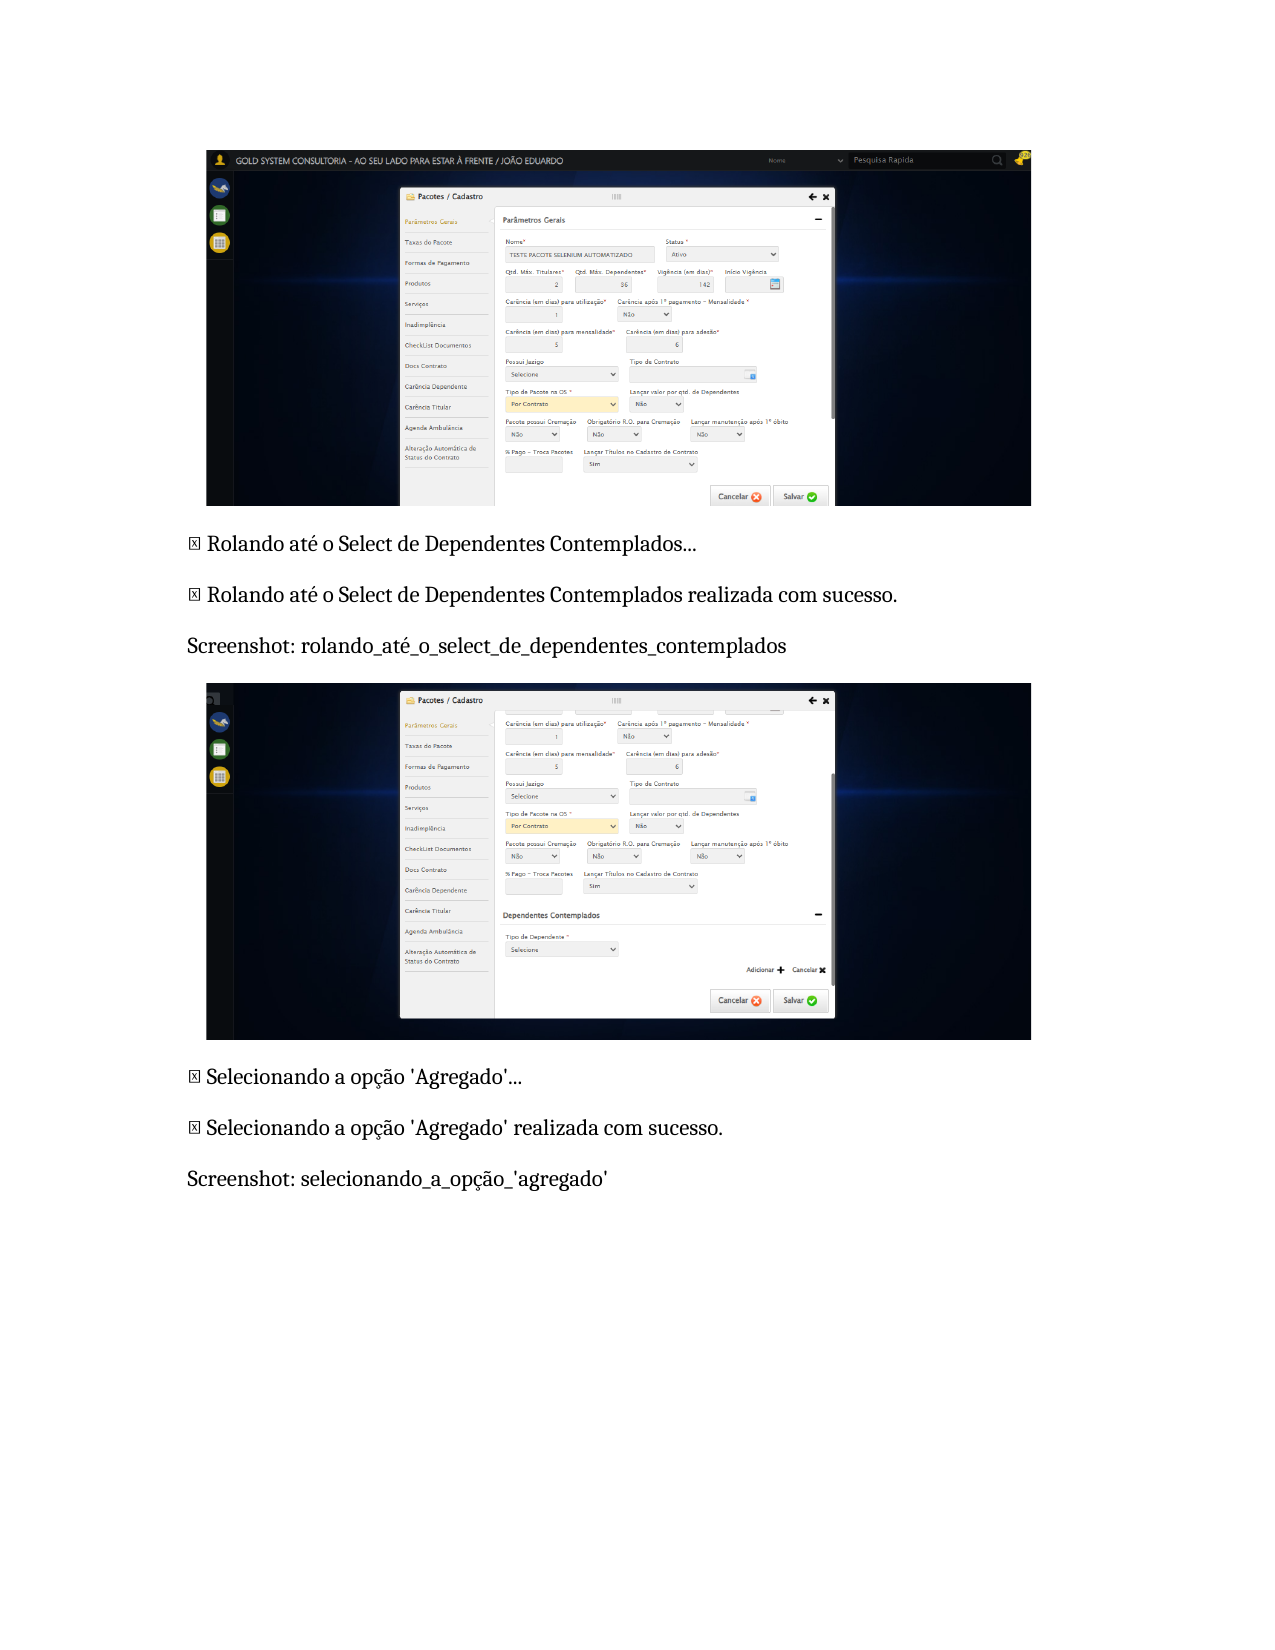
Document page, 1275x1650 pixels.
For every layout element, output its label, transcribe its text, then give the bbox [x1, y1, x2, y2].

picture [206, 150, 1032, 506]
text ✅ Rolando até o Select de Dependentes Contemplados realizada com sucesso. [187, 581, 1087, 608]
picture [206, 683, 1032, 1040]
text Screenshot: rolando_até_o_select_de_dependentes_contemplados [187, 632, 1087, 659]
text ✅ Selecionando a opção 'Agregado' realizada com sucesso. [187, 1115, 1087, 1141]
text 🔄 Rolando até o Select de Dependentes Contemplados... [187, 530, 1087, 557]
text 🔄 Selecionando a opção 'Agregado'... [187, 1064, 1087, 1090]
text Screenshot: selecionando_a_opção_'agregado' [187, 1166, 1087, 1192]
